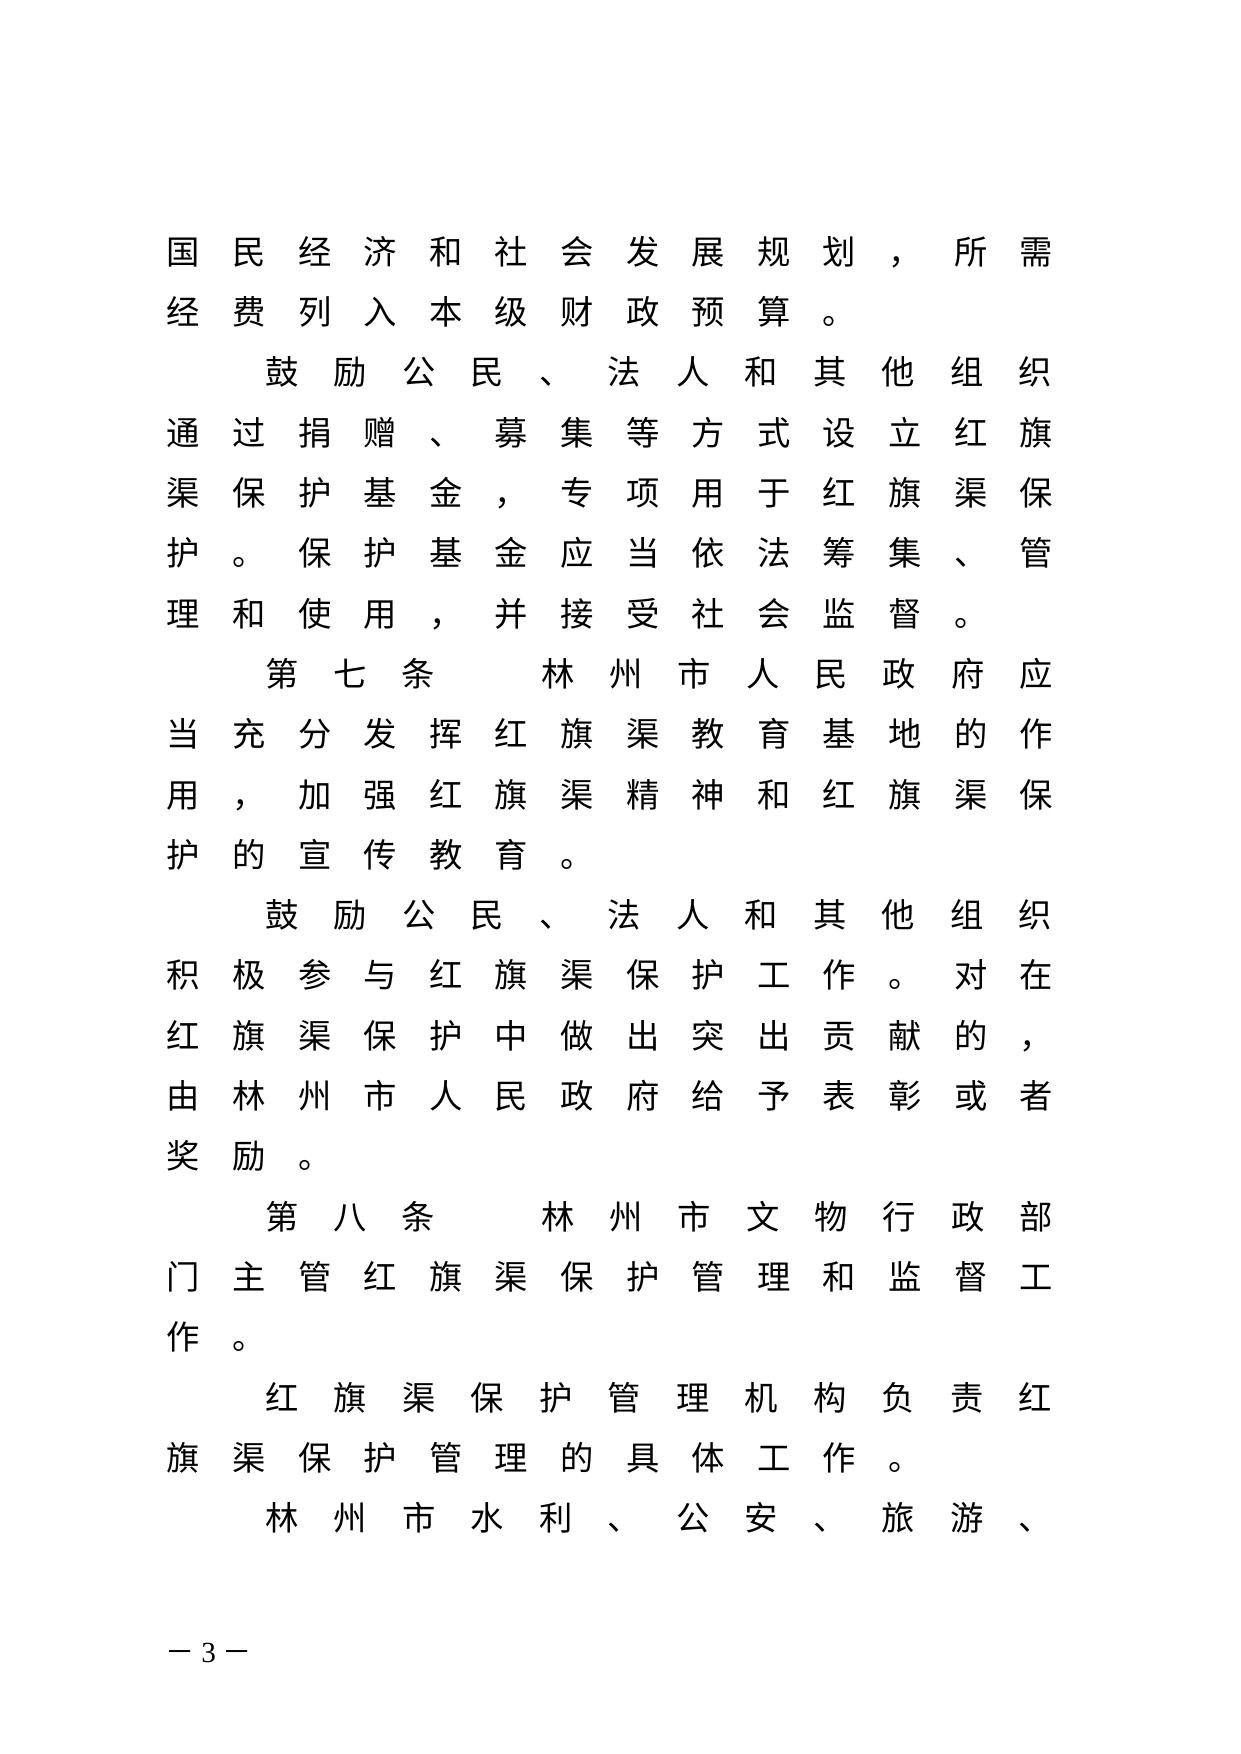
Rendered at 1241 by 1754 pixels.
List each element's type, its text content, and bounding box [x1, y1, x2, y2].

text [167, 1486, 1085, 1546]
text 第八条 林州市文物行政部门主管红旗渠保护管理和监督工作。 [167, 1184, 1085, 1365]
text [167, 219, 1085, 340]
text 鼓励公民、法人和其他组织通过捐赠、募集等方式设立红旗渠保护基金，专项用于红旗渠保护。保护基金应当依法筹集、管理和使用，并接受社会监督。 [167, 340, 1085, 642]
text 第七条 林州市人民政府应当充分发挥红旗渠教育基地的作用，加强红旗渠精神和红旗渠保护的宣传教育。 [167, 642, 1085, 883]
text 红旗渠保护管理机构负责红旗渠保护管理的具体工作。 [167, 1365, 1085, 1486]
text 鼓励公民、法人和其他组织积极参与红旗渠保护工作。对在红旗渠保护中做出突出贡献的，由林州市人民政府给予表彰或者奖励。 [167, 883, 1085, 1184]
